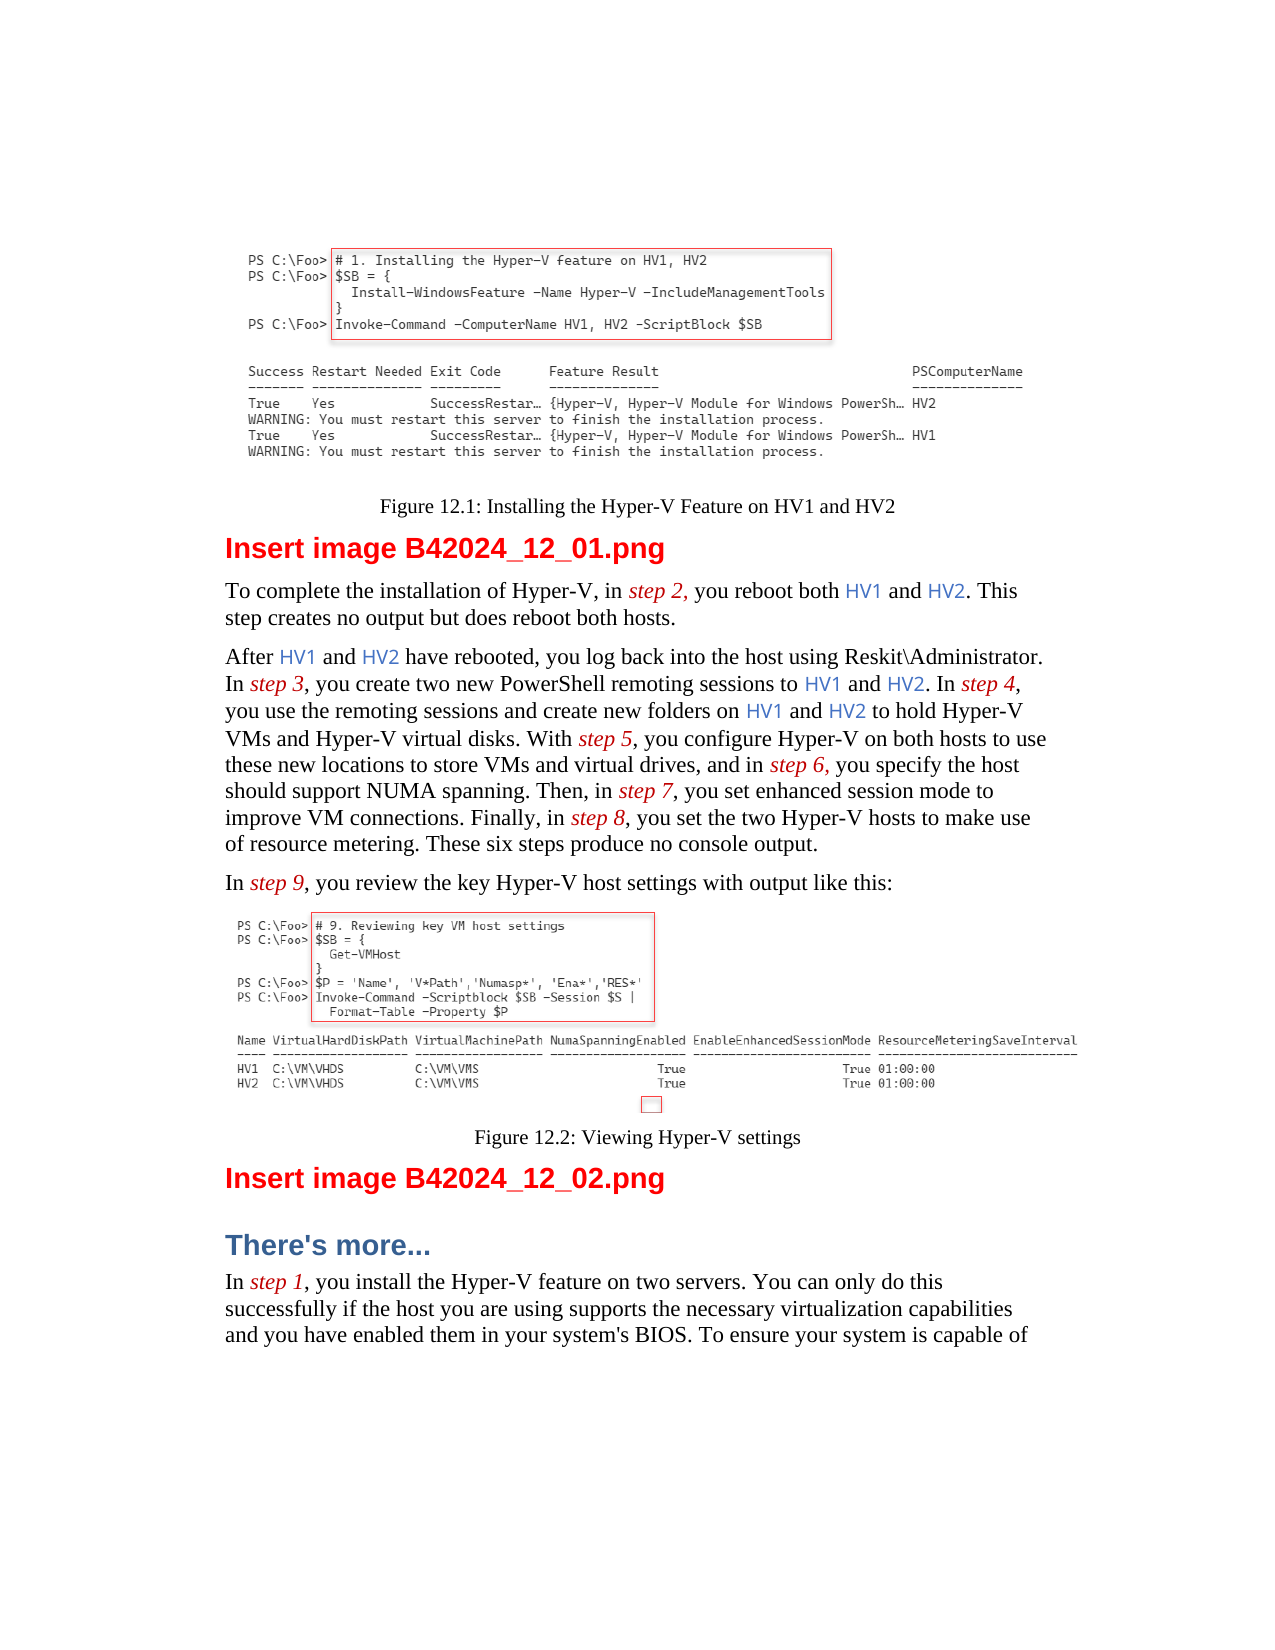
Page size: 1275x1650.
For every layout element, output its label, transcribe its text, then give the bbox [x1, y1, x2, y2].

text In step 9, you review the key Hyper-V host settings with output like this: [225, 869, 1050, 895]
text Figure 12.2: Viewing Hyper-V settings [225, 1125, 1050, 1149]
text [225, 1268, 1050, 1347]
text Figure 12.1: Installing the Hyper-V Feature on HV1 and HV2 [225, 494, 1050, 518]
text To complete the installation of Hyper-V, in step 2, you reboot both HV1 and HV2. This step creates no output but does reboot both hosts. [225, 577, 1050, 631]
subtitle There's more... [225, 1228, 1050, 1262]
text After HV1 and HV2 have rebooted, you log back into the host using Reskit\Administrator. In step 3, you create two new PowerShell remoting sessions to HV1 and HV2. In step 4, you use the remoting sessions and create new folders on HV1 and HV2 to hold Hyper-V VMs and Hyper-V virtual disks. With step 5, you configure Hyper-V on both hosts to use these new locations to store VMs and virtual drives, and in step 6, you specify the host should support NUMA spanning. Then, in step 7, you set enhanced session mode to improve VM connections. Finally, in step 8, you set the two Hyper-V hosts to make use of resource metering. These six steps produce no console output. [225, 643, 1050, 856]
text Insert image B42024_12_01.png [225, 531, 1050, 564]
picture [225, 907, 1102, 1113]
text Insert image B42024_12_02.png [225, 1162, 1050, 1195]
picture [232, 244, 1047, 470]
